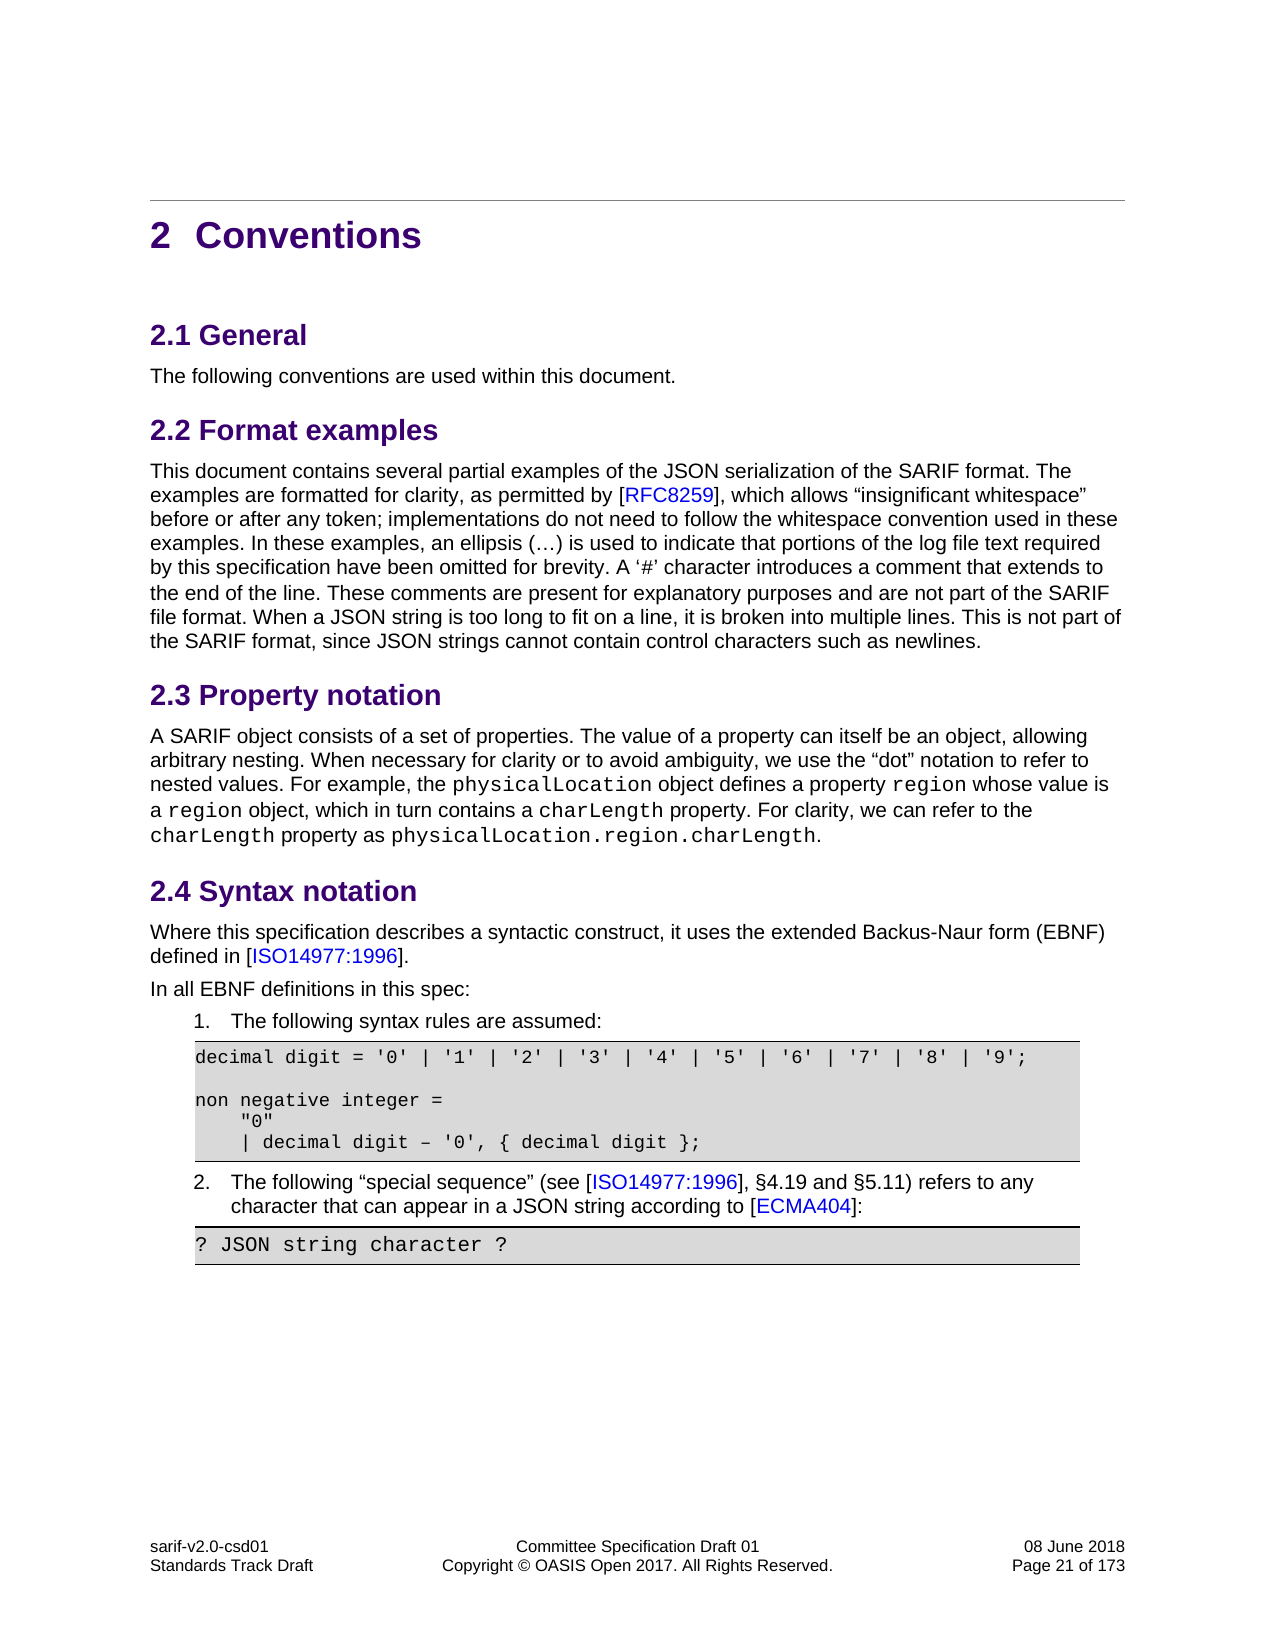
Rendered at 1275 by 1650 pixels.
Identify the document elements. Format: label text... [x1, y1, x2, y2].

subtitle Conventions [150, 201, 1125, 257]
text Where this specification describes a syntactic construct, it uses the extended Backus-Naur form (EBNF) defined in [ISO14977:1996]. [150, 920, 1125, 968]
text The following conventions are used within this document. [150, 364, 1125, 388]
subtitle Format examples [150, 413, 1125, 447]
text | decimal digit – '0', { decimal digit }; [195, 1126, 1080, 1161]
text In all EBNF definitions in this spec: [150, 976, 1125, 1000]
text ? JSON string character ? [195, 1228, 1080, 1264]
text decimal digit = '0' | '1' | '2' | '3' | '4' | '5' | '6' | '7' | '8' | '9'; [195, 1042, 1080, 1062]
list The following syntax rules are assumed: [193, 1009, 1125, 1033]
subtitle Property notation [150, 678, 1125, 711]
list The following “special sequence” (see [ISO14977:1996], §4.19 and §5.11) refers to any character that can appear in a JSON string according to [ECMA404]: [193, 1170, 1125, 1218]
text This document contains several partial examples of the JSON serialization of the SARIF format. The examples are formatted for clarity, as permitted by [RFC8259], which allows “insignificant whitespace” before or after any token; implementations do not need to follow the whitespace convention used in these examples. In these examples, an ellipsis (…) is used to indicate that portions of the log file text required by this specification have been omitted for brevity. A ‘#’ character introduces a comment that extends to the end of the line. These comments are present for explanatory purposes and are not part of the SARIF file format. When a JSON string is too long to fit on a line, it is broken into multiple lines. This is not part of the SARIF format, since JSON strings cannot contain control characters such as newlines. [150, 459, 1125, 653]
text non negative integer = [195, 1083, 1080, 1105]
subtitle General [150, 318, 1125, 352]
text A SARIF object consists of a set of properties. The value of a property can itself be an object, allowing arbitrary nesting. When necessary for clarity or to avoid ambiguity, we use the “dot” notation to refer to nested values. For example, the physicalLocation object defines a property region whose value is a region object, which in turn contains a charLength property. For clarity, we can refer to the charLength property as physicalLocation.region.charLength. [150, 724, 1125, 849]
subtitle Syntax notation [150, 874, 1125, 908]
text "0" [195, 1105, 1080, 1126]
